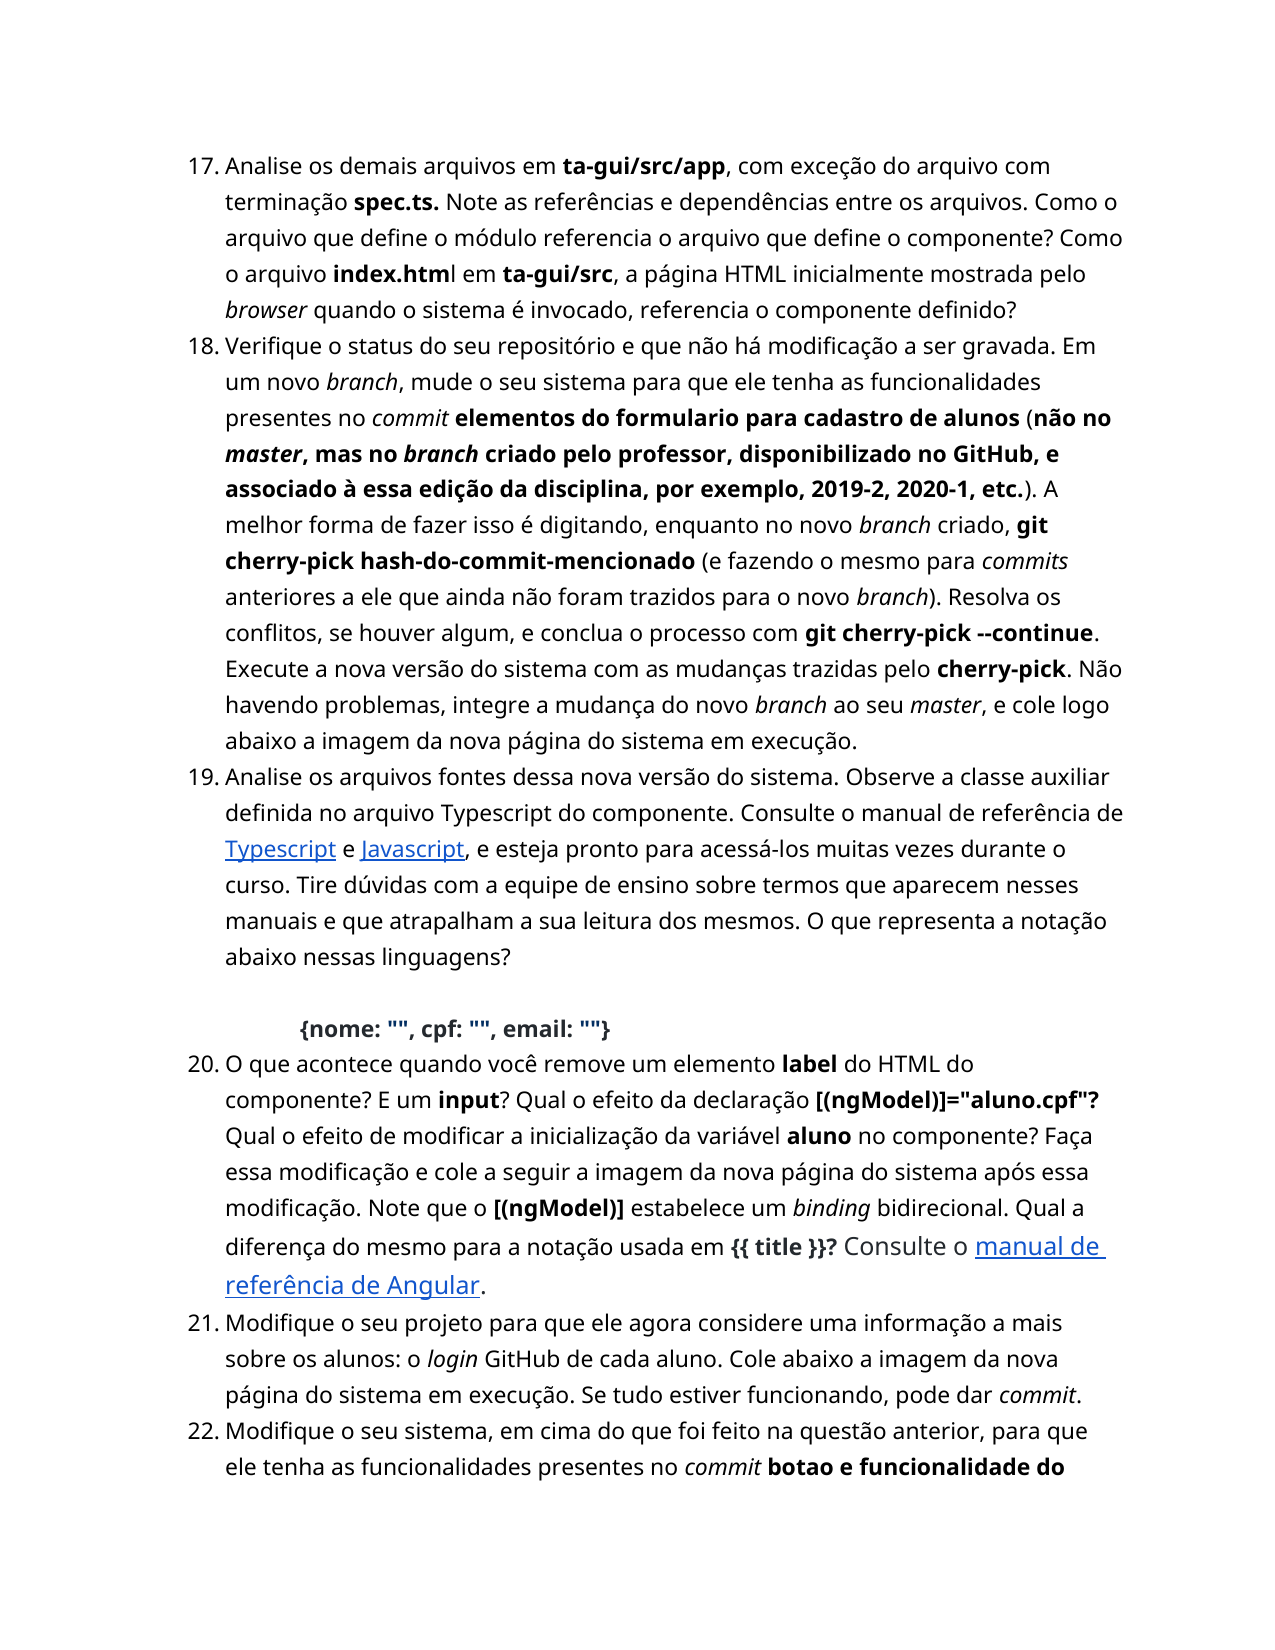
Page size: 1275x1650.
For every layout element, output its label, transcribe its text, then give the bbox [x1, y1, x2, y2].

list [187, 1415, 1125, 1482]
list Analise os arquivos fontes dessa nova versão do sistema. Observe a classe auxiliar definida no arquivo Typescript do componente. Consulte o manual de referência de Typescript e Javascript, e esteja pronto para acessá-los muitas vezes durante o curso. Tire dúvidas com a equipe de ensino sobre termos que aparecem nesses manuais e que atrapalham a sua leitura dos mesmos. O que representa a notação abaixo nessas linguagens? [187, 761, 1125, 972]
list Analise os demais arquivos em ta-gui/src/app, com exceção do arquivo com terminação spec.ts. Note as referências e dependências entre os arquivos. Como o arquivo que define o módulo referencia o arquivo que define o componente? Como o arquivo index.html em ta-gui/src, a página HTML inicialmente mostrada pelo browser quando o sistema é invocado, referencia o componente definido? [187, 150, 1125, 325]
list Verifique o status do seu repositório e que não há modificação a ser gravada. Em um novo branch, mude o seu sistema para que ele tenha as funcionalidades presentes no commit elementos do formulario para cadastro de alunos (não no master, mas no branch criado pelo professor, disponibilizado no GitHub, e associado à essa edição da disciplina, por exemplo, 2019-2, 2020-1, etc.). A melhor forma de fazer isso é digitando, enquanto no novo branch criado, git cherry-pick hash-do-commit-mencionado (e fazendo o mesmo para commits anteriores a ele que ainda não foram trazidos para o novo branch). Resolva os conflitos, se houver algum, e conclua o processo com git cherry-pick --continue. Execute a nova versão do sistema com as mudanças trazidas pelo cherry-pick. Não havendo problemas, integre a mudança do novo branch ao seu master, e cole logo abaixo a imagem da nova página do sistema em execução. [187, 330, 1125, 756]
list Modifique o seu projeto para que ele agora considere uma informação a mais sobre os alunos: o login GitHub de cada aluno. Cole abaixo a imagem da nova página do sistema em execução. Se tudo estiver funcionando, pode dar commit. [187, 1307, 1125, 1410]
list O que acontece quando você remove um elemento label do HTML do componente? E um input? Qual o efeito da declaração [(ngModel)]="aluno.cpf"? Qual o efeito de modificar a inicialização da variável aluno no componente? Faça essa modificação e cole a seguir a imagem da nova página do sistema após essa modificação. Note que o [(ngModel)] estabelece um binding bidirecional. Qual a diferença do mesmo para a notação usada em {{ title }}? Consulte o manual de referência de Angular. [187, 1048, 1125, 1302]
text {nome: "", cpf: "", email: ""} [225, 1012, 1125, 1044]
